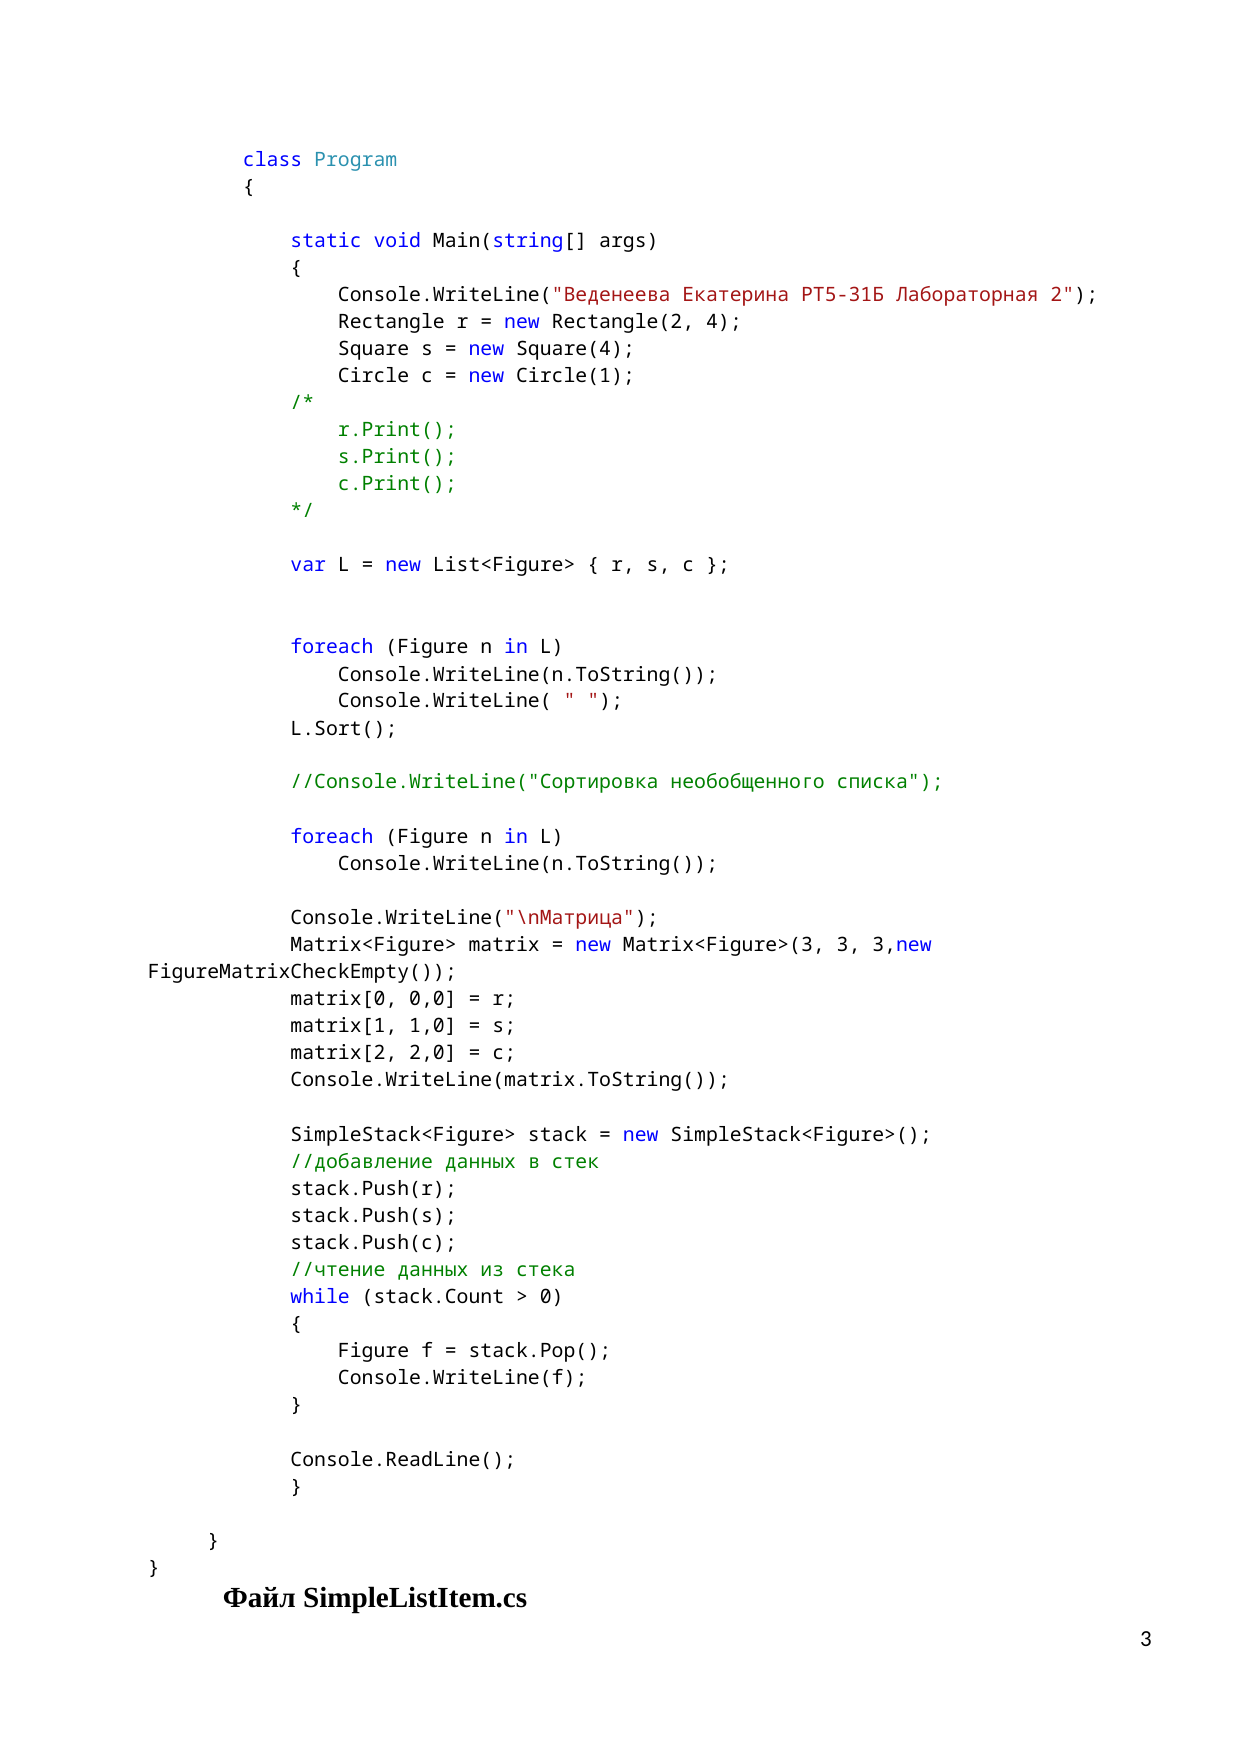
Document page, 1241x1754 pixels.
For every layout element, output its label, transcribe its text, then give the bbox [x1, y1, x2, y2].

text Figure f = stack.Pop(); [148, 1336, 1152, 1363]
text { [148, 253, 1152, 280]
text /* [148, 388, 1152, 415]
text } [148, 1472, 1152, 1499]
text */ [148, 496, 1152, 523]
text Console.WriteLine(n.ToString()); [148, 850, 1152, 877]
text stack.Push(c); [148, 1228, 1152, 1255]
text //чтение данных из стека [148, 1255, 1152, 1282]
text s.Print(); [148, 442, 1152, 469]
text } [148, 1526, 1152, 1553]
text matrix[0, 0,0] = r; [148, 984, 1152, 1012]
text var L = new List<Figure> { r, s, c }; [148, 550, 1152, 577]
text Console.WriteLine("\nМатрица"); [148, 904, 1152, 931]
text stack.Push(r); [148, 1174, 1152, 1201]
text { [148, 172, 1152, 199]
text Rectangle r = new Rectangle(2, 4); [148, 307, 1152, 334]
text foreach (Figure n in L) [148, 823, 1152, 850]
text //Console.WriteLine("Сортировка необобщенного списка"); [148, 768, 1152, 795]
text Console.ReadLine(); [148, 1445, 1152, 1472]
text while (stack.Count > 0) [148, 1282, 1152, 1309]
text Matrix<Figure> matrix = new Matrix<Figure>(3, 3, 3,new FigureMatrixCheckEmpty()); [148, 931, 1152, 984]
text Circle c = new Circle(1); [148, 361, 1152, 388]
text } [148, 1553, 1152, 1580]
text //добавление данных в стек [148, 1147, 1152, 1174]
text matrix[1, 1,0] = s; [148, 1012, 1152, 1038]
text Console.WriteLine("Веденеева Екатерина РТ5-31Б Лабораторная 2"); [148, 280, 1152, 307]
text { [148, 1309, 1152, 1336]
text Square s = new Square(4); [148, 334, 1152, 361]
text c.Print(); [148, 469, 1152, 496]
text matrix[2, 2,0] = c; [148, 1038, 1152, 1066]
text Console.WriteLine(f); [148, 1363, 1152, 1390]
text class Program [148, 145, 1152, 172]
text foreach (Figure n in L) [148, 633, 1152, 660]
text Console.WriteLine(matrix.ToString()); [148, 1066, 1152, 1092]
text stack.Push(s); [148, 1201, 1152, 1228]
text Console.WriteLine( " "); [148, 687, 1152, 714]
text Console.WriteLine(n.ToString()); [148, 660, 1152, 687]
text L.Sort(); [148, 714, 1152, 741]
text static void Main(string[] args) [148, 226, 1152, 253]
list Файл SimpleListItem.cs [223, 1580, 1152, 1614]
text r.Print(); [148, 415, 1152, 442]
text } [148, 1390, 1152, 1417]
text SimpleStack<Figure> stack = new SimpleStack<Figure>(); [148, 1121, 1152, 1147]
